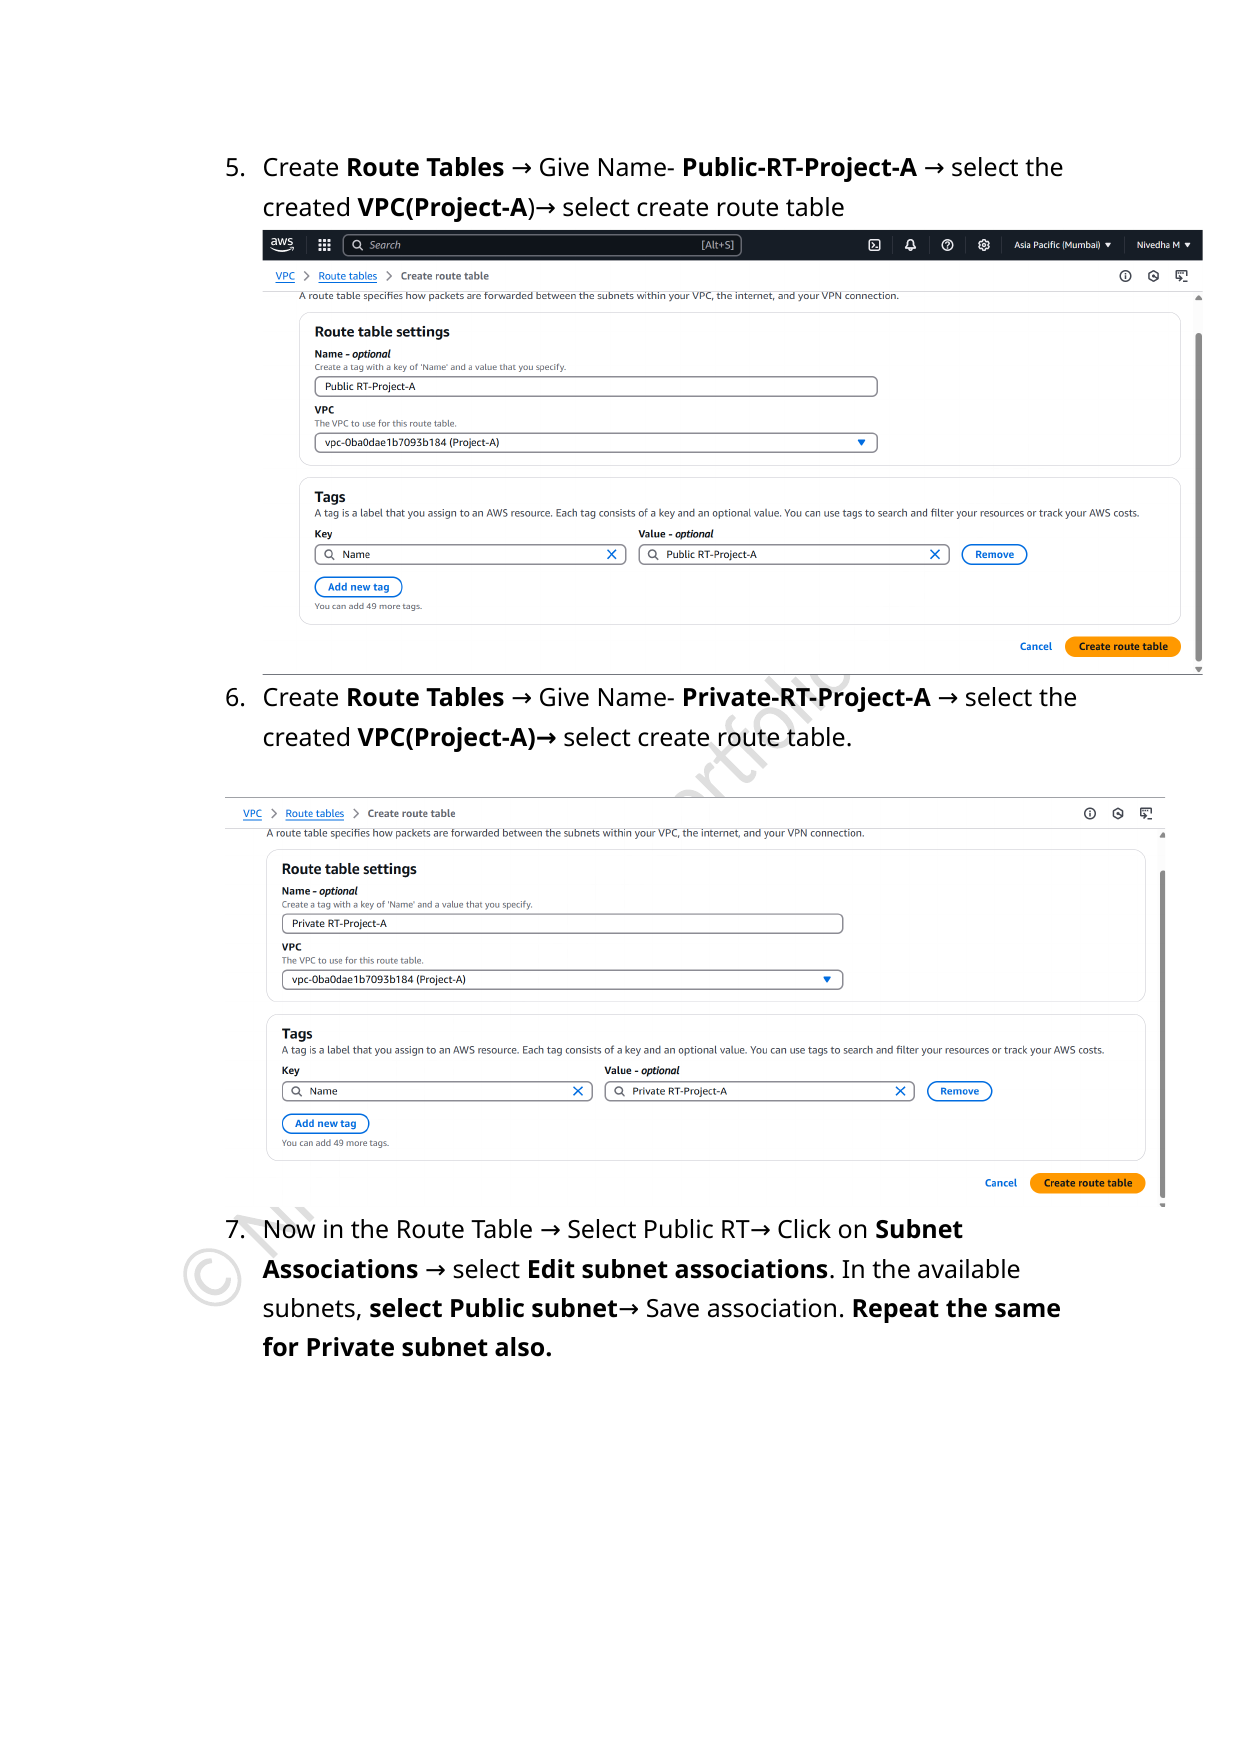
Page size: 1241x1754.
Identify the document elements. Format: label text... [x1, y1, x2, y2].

picture [262, 228, 1203, 675]
list Now in the Route Table → Select Public RT→ Click on Subnet Associations → select Edit subnet associations. In the available subnets, select Public subnet→ Save association. Repeat the same for Private subnet also. [225, 1212, 1090, 1364]
list Create Route Tables → Give Name- Private-RT-Project-A → select the created VPC(Project-A)→ select create route table. [225, 680, 1090, 753]
picture [225, 797, 1166, 1207]
